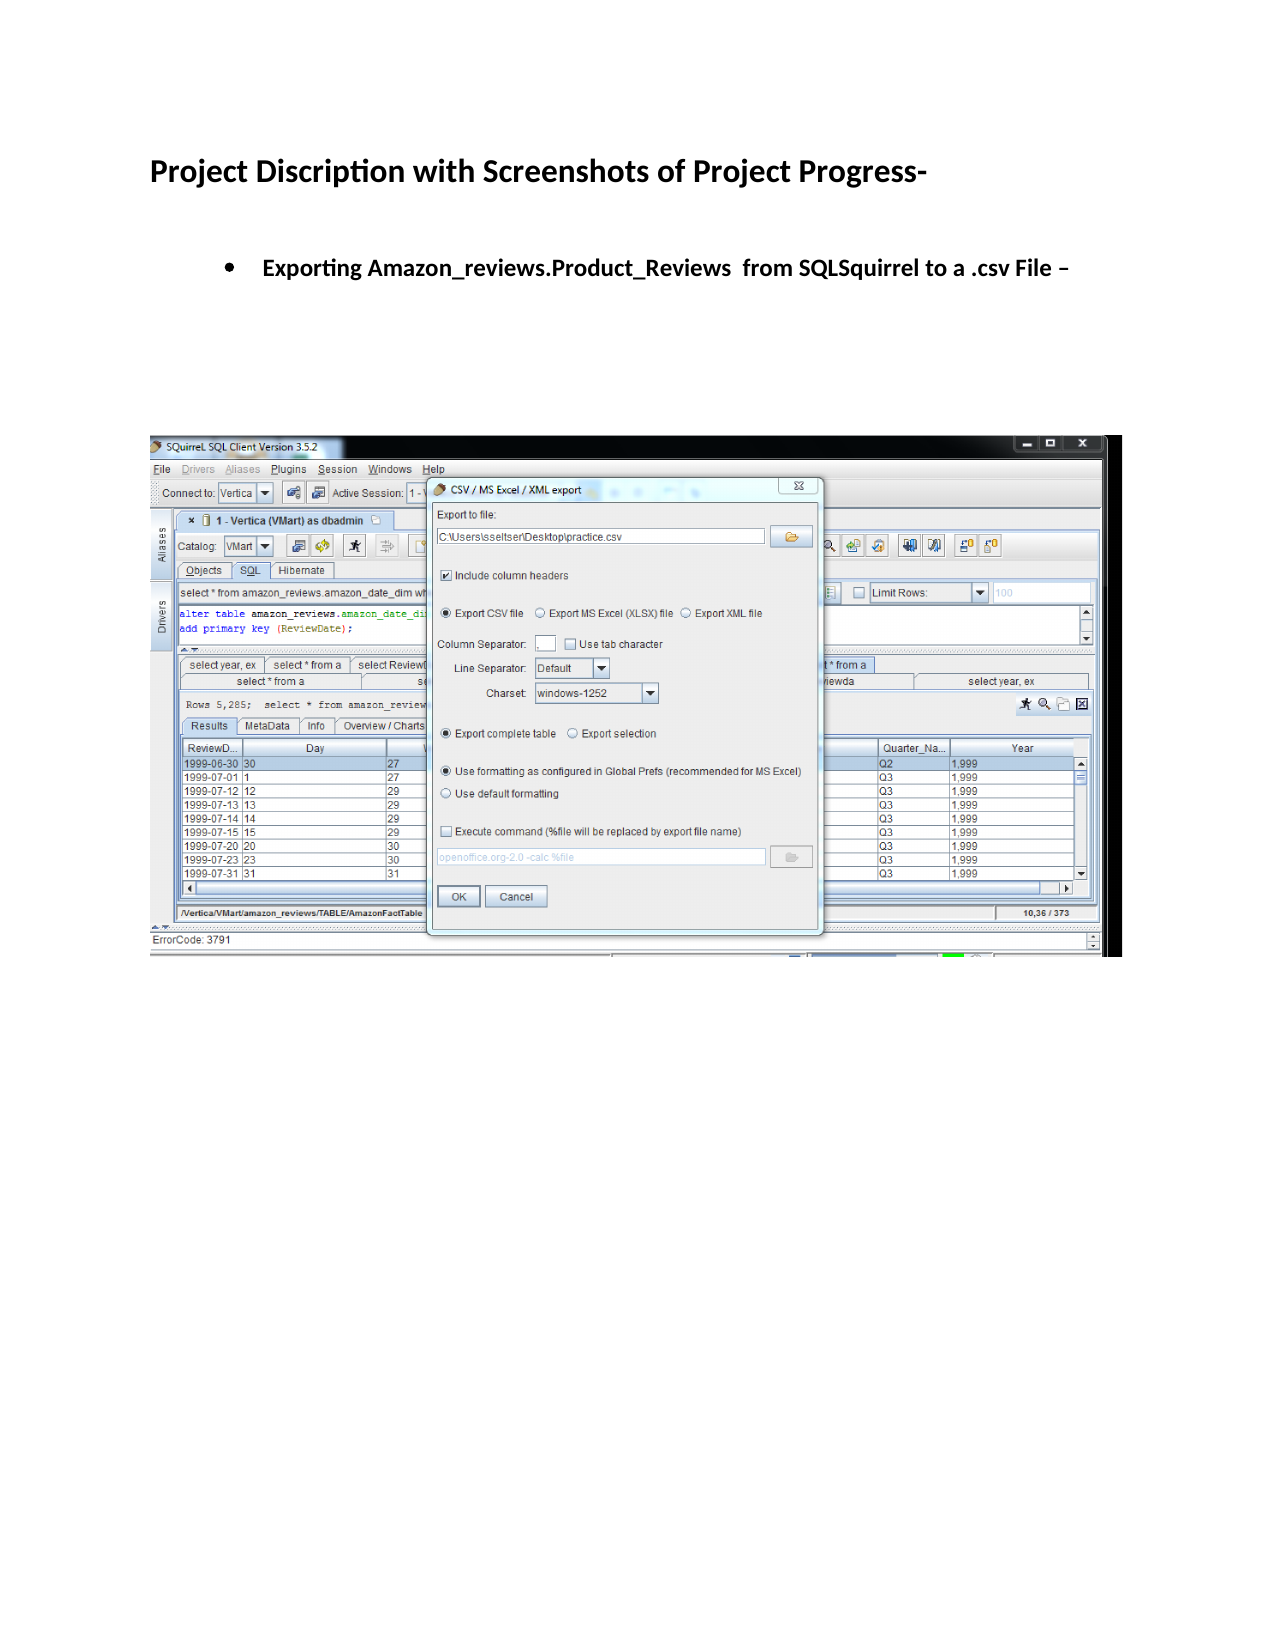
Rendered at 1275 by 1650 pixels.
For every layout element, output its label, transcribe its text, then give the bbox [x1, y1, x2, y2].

text Project Discription with Screenshots of Project Progress- [150, 150, 1125, 191]
picture [150, 435, 1123, 957]
list Exporting Amazon_reviews.Product_Reviews from SQLSquirrel to a .csv File – [225, 252, 1125, 282]
